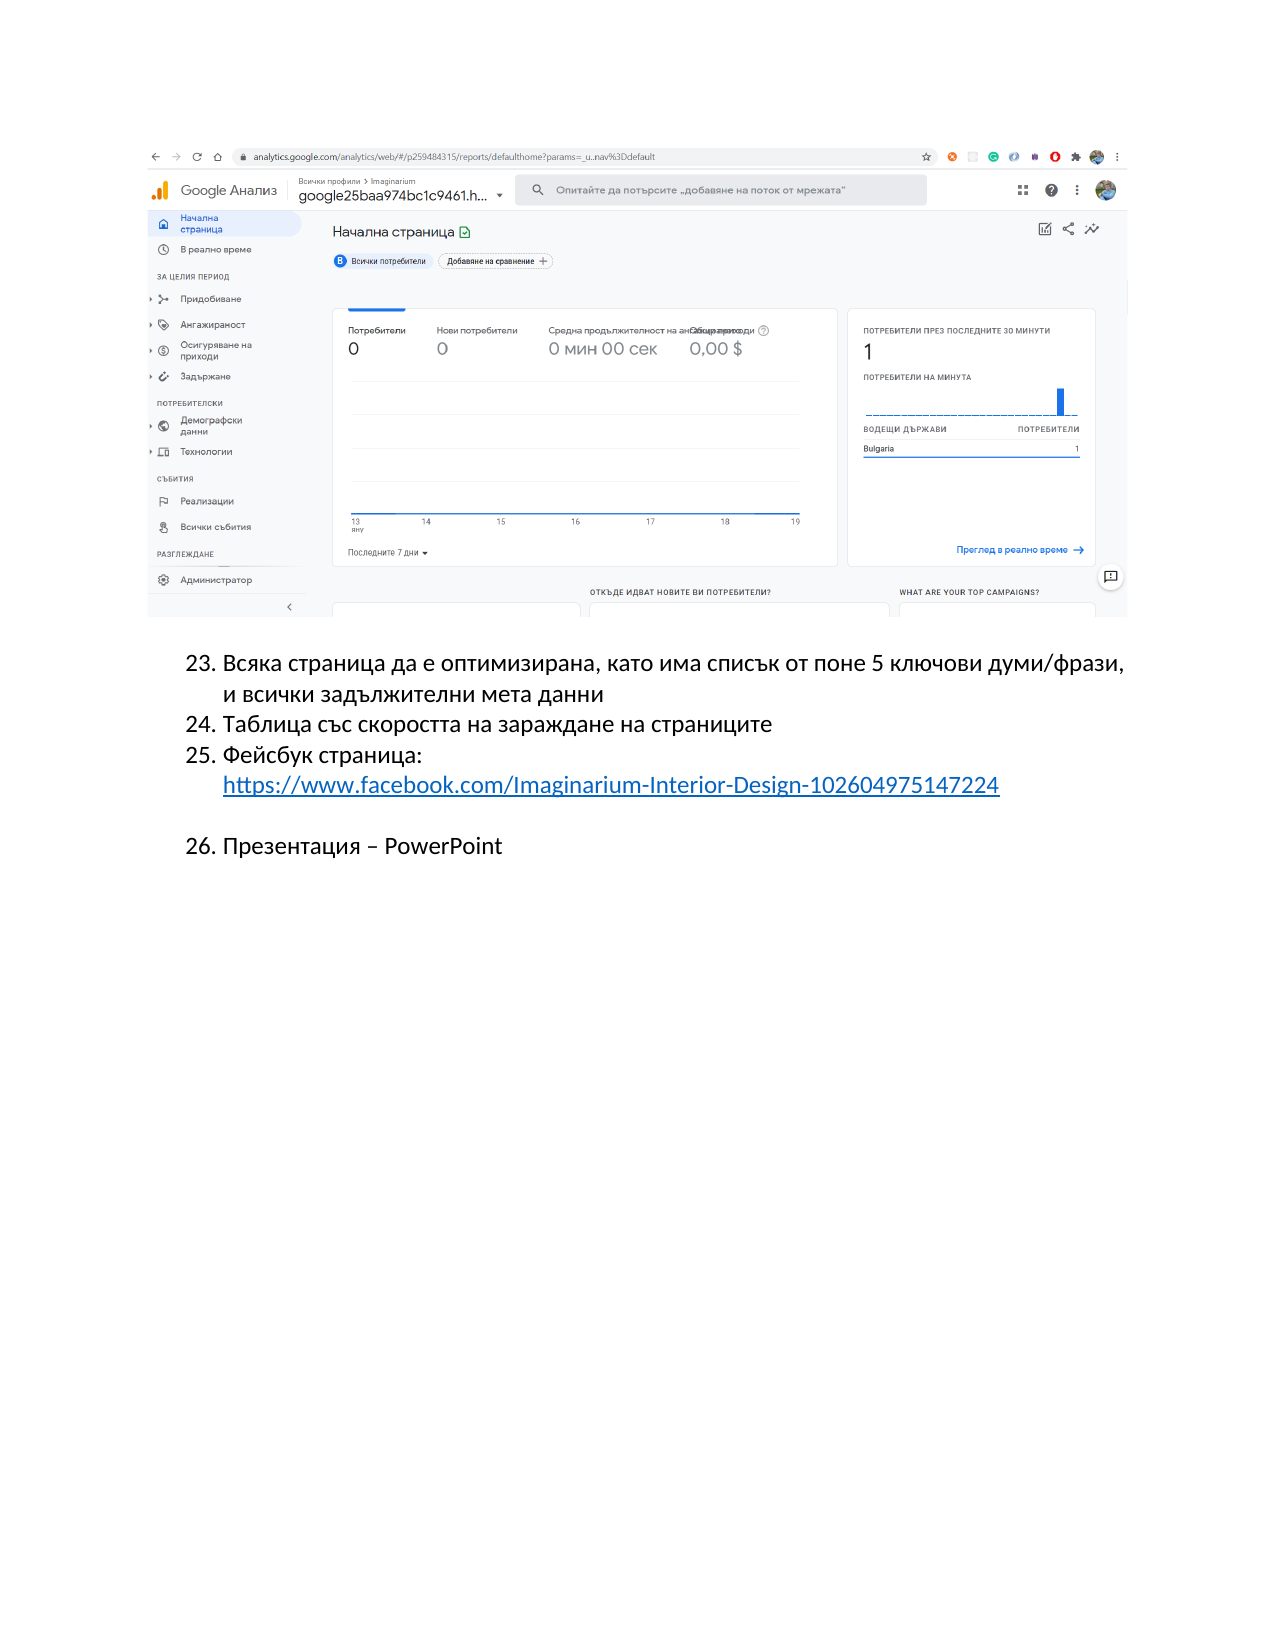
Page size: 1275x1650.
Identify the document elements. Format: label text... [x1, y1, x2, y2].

list https://www.facebook.com/Imaginarium-Interior-Design-102604975147224 [223, 769, 1127, 800]
picture [147, 147, 1128, 617]
list Таблица със скоростта на зараждане на страниците [185, 708, 1127, 739]
list Презентация – PowerPoint [185, 830, 1127, 861]
list Всяка страница да е оптимизирана, като има списък от поне 5 ключови думи/фрази, и всички задължителни мета данни [185, 647, 1127, 708]
list Фейсбук страница: [185, 739, 1127, 769]
